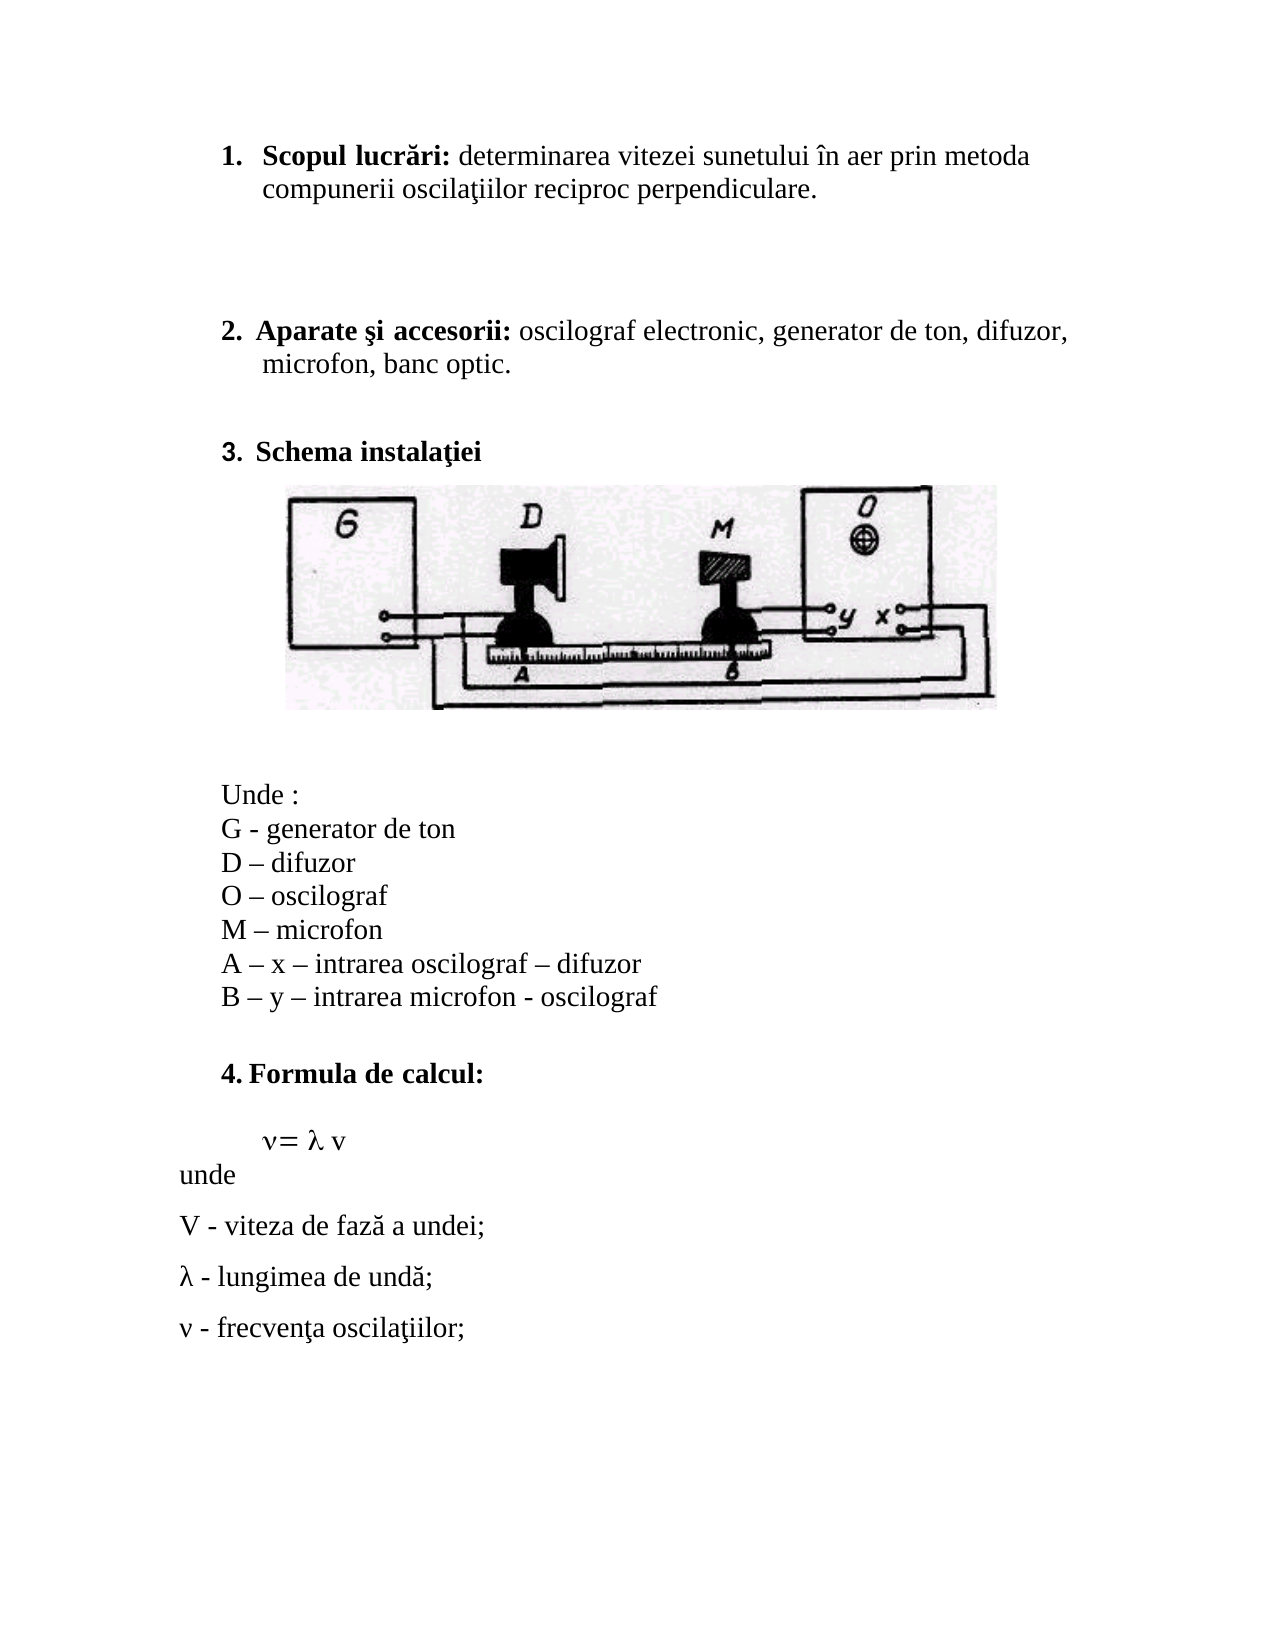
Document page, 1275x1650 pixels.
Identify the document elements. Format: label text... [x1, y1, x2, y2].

text V - viteza de fază a undei; [179, 1208, 1131, 1242]
text D – difuzor [221, 845, 1131, 878]
list Schema instalaţiei [221, 433, 1131, 468]
text M – microfon [221, 912, 1131, 946]
list Formula de calcul: [221, 1056, 1131, 1090]
text unde [179, 1157, 1131, 1191]
text λ - lungimea de undă; [179, 1259, 1131, 1293]
text B – y – intrarea microfon - oscilograf [221, 979, 1131, 1013]
list Aparate şi accesorii: oscilograf electronic, generator de ton, difuzor, microfon, banc optic. [221, 313, 1131, 380]
text Unde : [221, 777, 1131, 811]
text O – oscilograf [221, 878, 1131, 912]
list   v [262, 1123, 1131, 1157]
picture [285, 485, 998, 710]
list Scopul lucrări: determinarea vitezei sunetului în aer prin metoda compunerii oscilaţiilor reciproc perpendiculare. [221, 138, 1131, 205]
text G - generator de ton [221, 811, 1131, 845]
text ν - frecvenţa oscilaţiilor; [179, 1311, 1131, 1344]
text A – x – intrarea oscilograf – difuzor [221, 946, 1131, 979]
